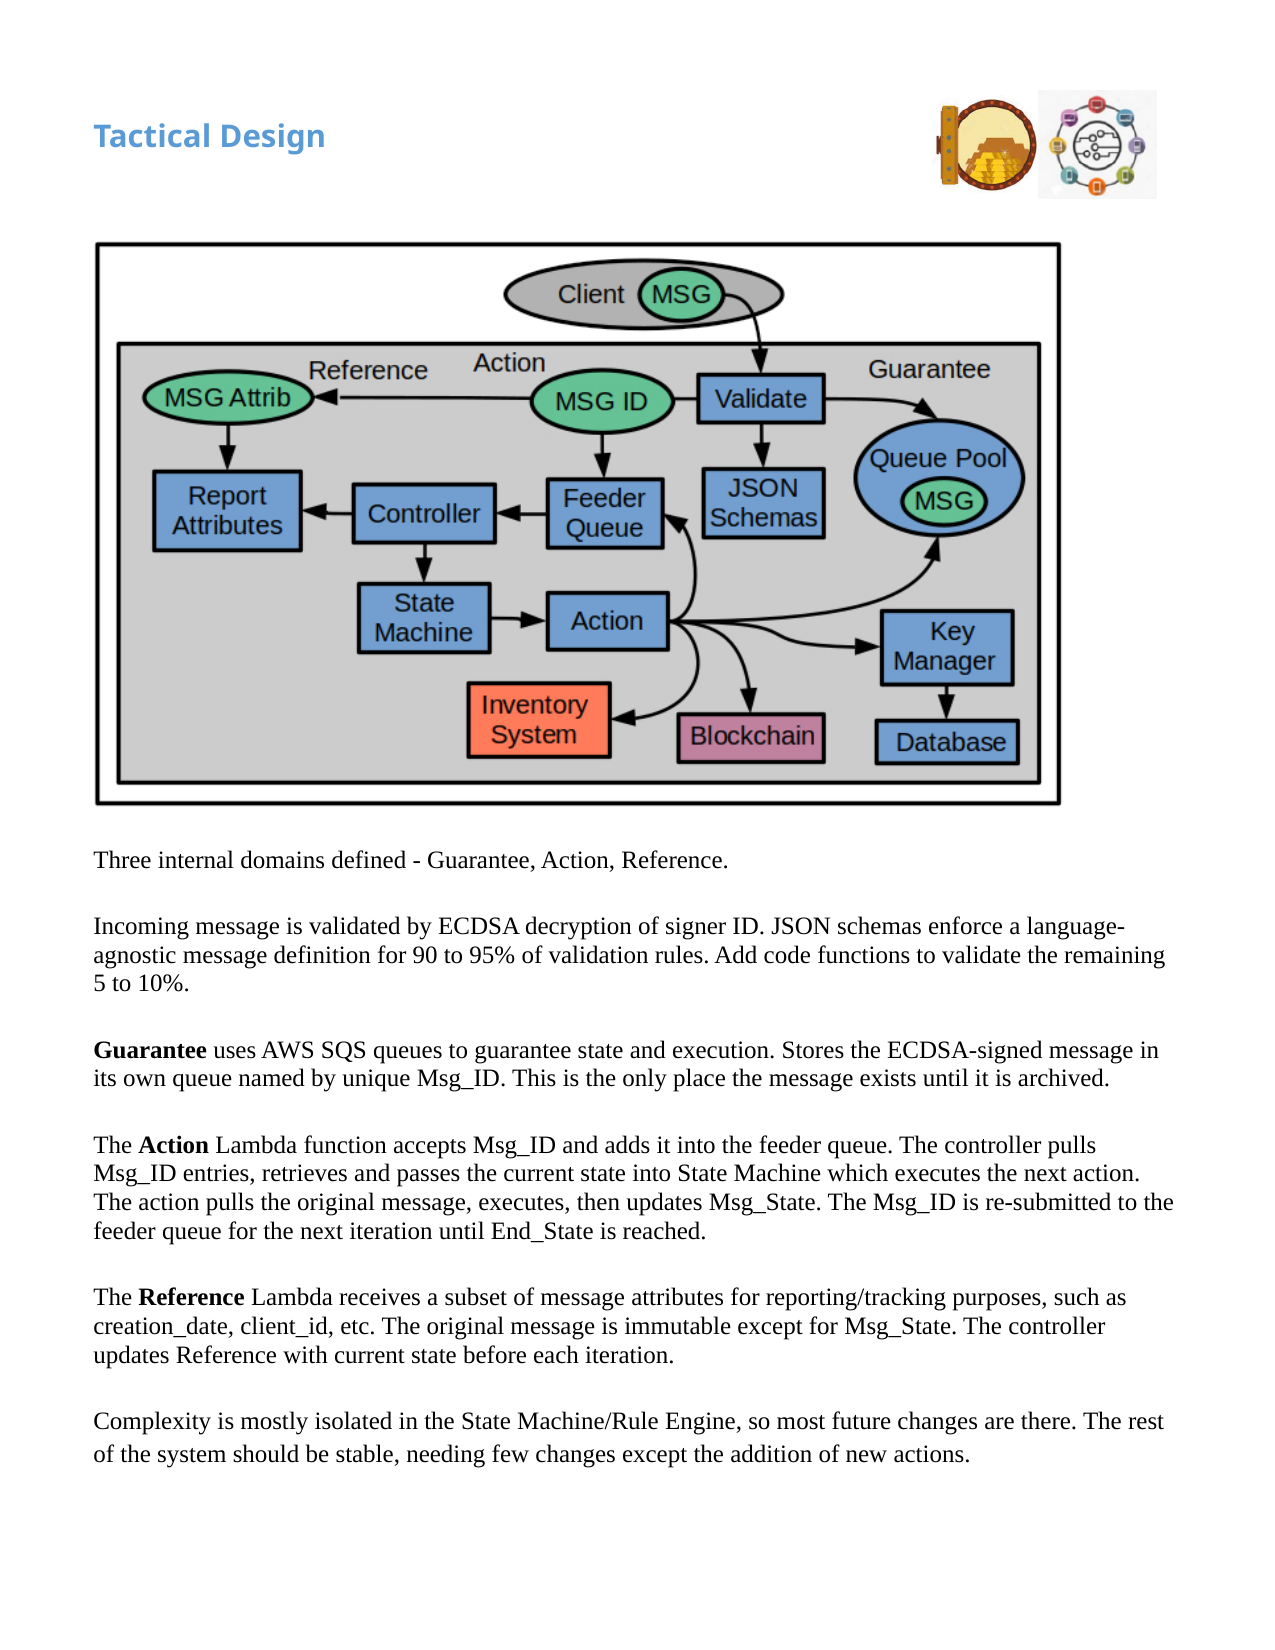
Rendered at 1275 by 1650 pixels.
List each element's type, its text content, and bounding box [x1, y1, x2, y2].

subtitle Tactical Design [93, 114, 812, 157]
text Complexity is mostly isolated in the State Machine/Rule Engine, so most future changes are there. The rest of the system should be stable, needing few changes except the addition of new actions. [93, 1406, 1182, 1468]
picture [93, 241, 1065, 808]
text The Action Lambda function accepts Msg_ID and adds it into the feeder queue. The controller pulls Msg_ID entries, retrieves and passes the current state into State Machine which executes the next action. The action pulls the original message, executes, then updates Msg_State. The Msg_ID is re-submitted to the feeder queue for the next iteration until End_State is reached. [93, 1130, 1182, 1245]
text Guarantee uses AWS SQS queues to guarantee state and execution. Stores the ECDSA-signed message in its own queue named by unique Msg_ID. This is the only place the message exists until it is archived. [93, 1035, 1182, 1092]
text The Reference Lambda receives a subset of message attributes for reporting/tracking purposes, such as creation_date, client_id, etc. The original message is immutable except for Msg_State. The controller updates Reference with current state before each iteration. [93, 1282, 1182, 1368]
picture [812, 66, 1263, 217]
text Incoming message is validated by ECDSA decryption of signer ID. JSON schemas enforce a language-agnostic message definition for 90 to 95% of validation rules. Add code functions to validate the remaining 5 to 10%. [93, 911, 1182, 997]
text Three internal domains defined - Guarantee, Action, Reference. [93, 845, 1182, 873]
